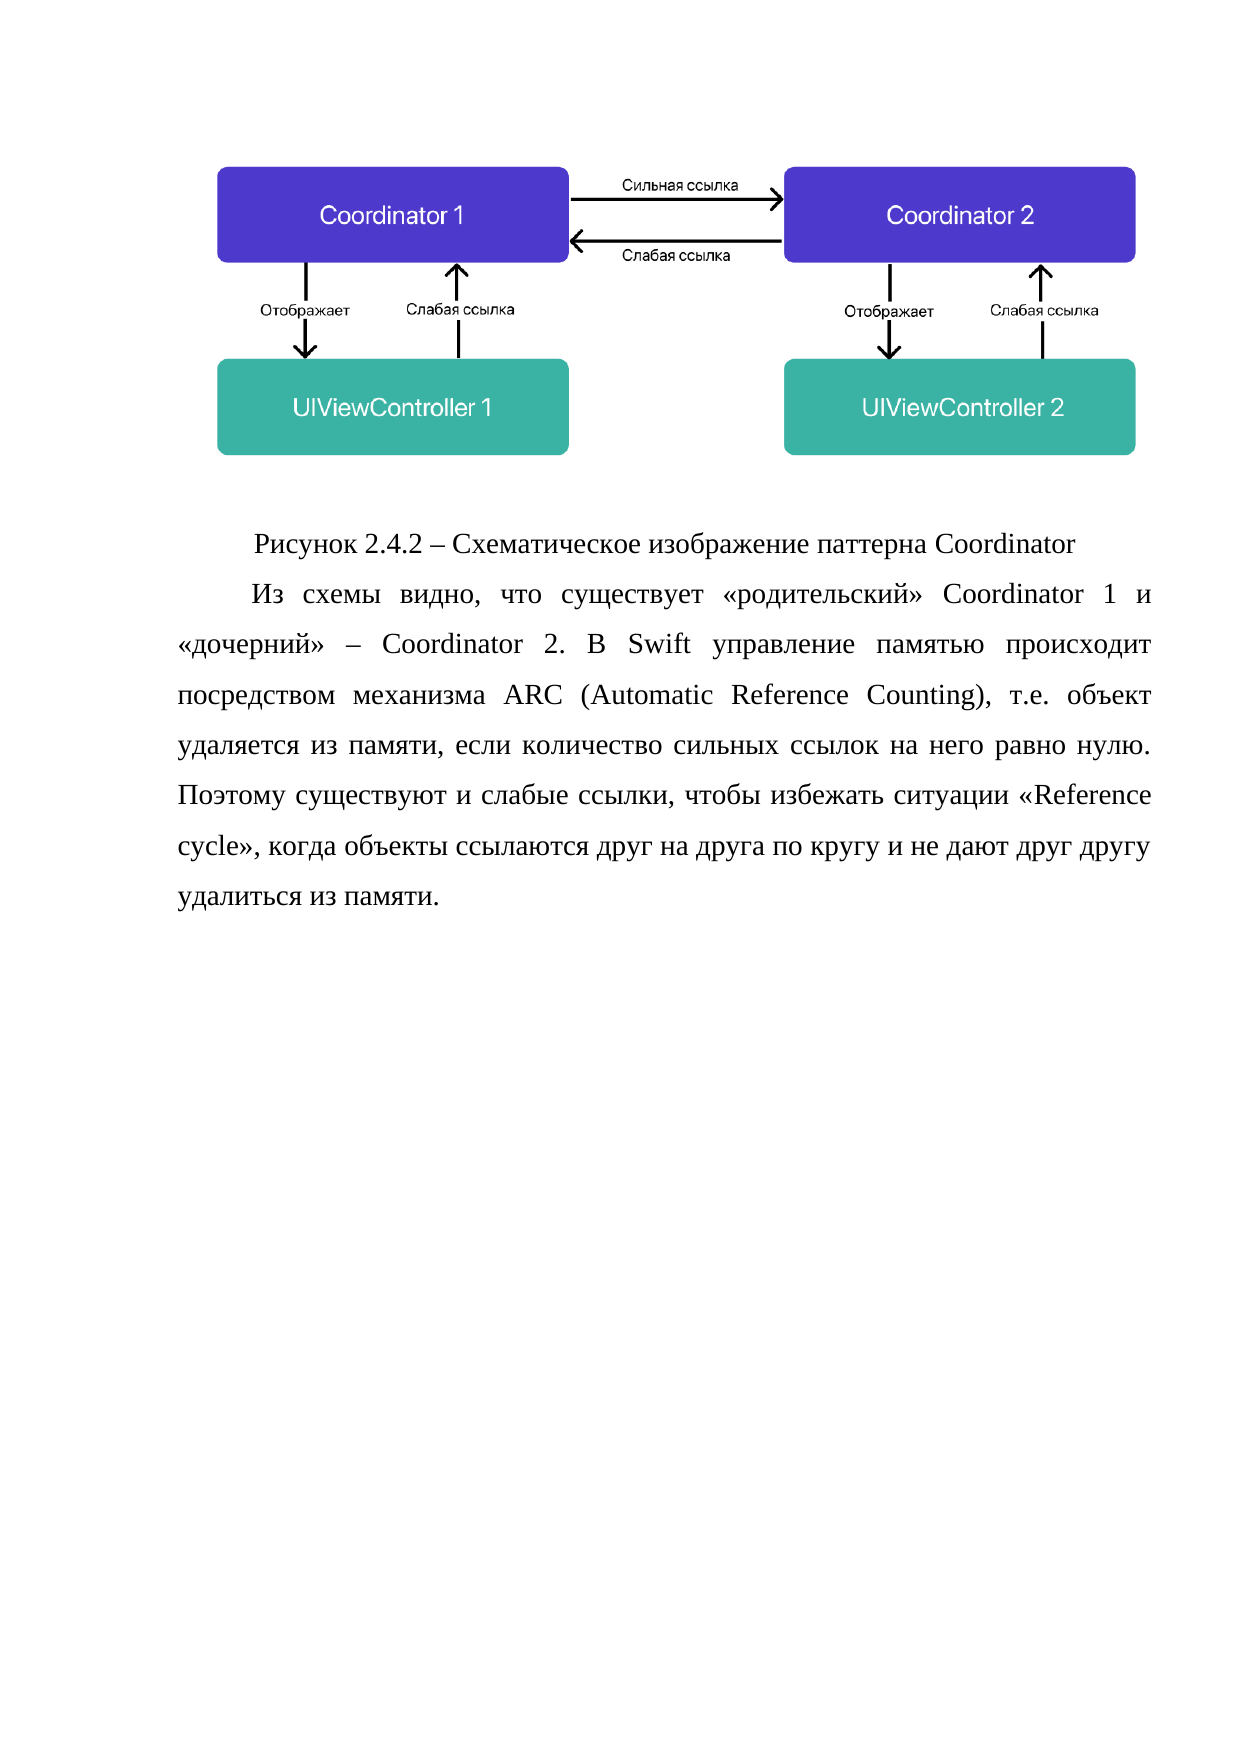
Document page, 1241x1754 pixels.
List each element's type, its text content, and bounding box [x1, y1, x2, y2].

text Рисунок 2.4.2 – Схематическое изображение паттерна Coordinator [177, 526, 1152, 559]
picture [177, 118, 1165, 512]
text Из схемы видно, что существует «родительский» Coordinator 1 и «дочерний» – Coordinator 2. В Swift управление памятью происходит посредством механизма ARC (Automatic Reference Counting), т.е. объект удаляется из памяти, если количество сильных ссылок на него равно нулю. Поэтому существуют и слабые ссылки, чтобы избежать ситуации «Reference cycle», когда объекты ссылаются друг на друга по кругу и не дают друг другу удалиться из памяти. [177, 576, 1152, 912]
